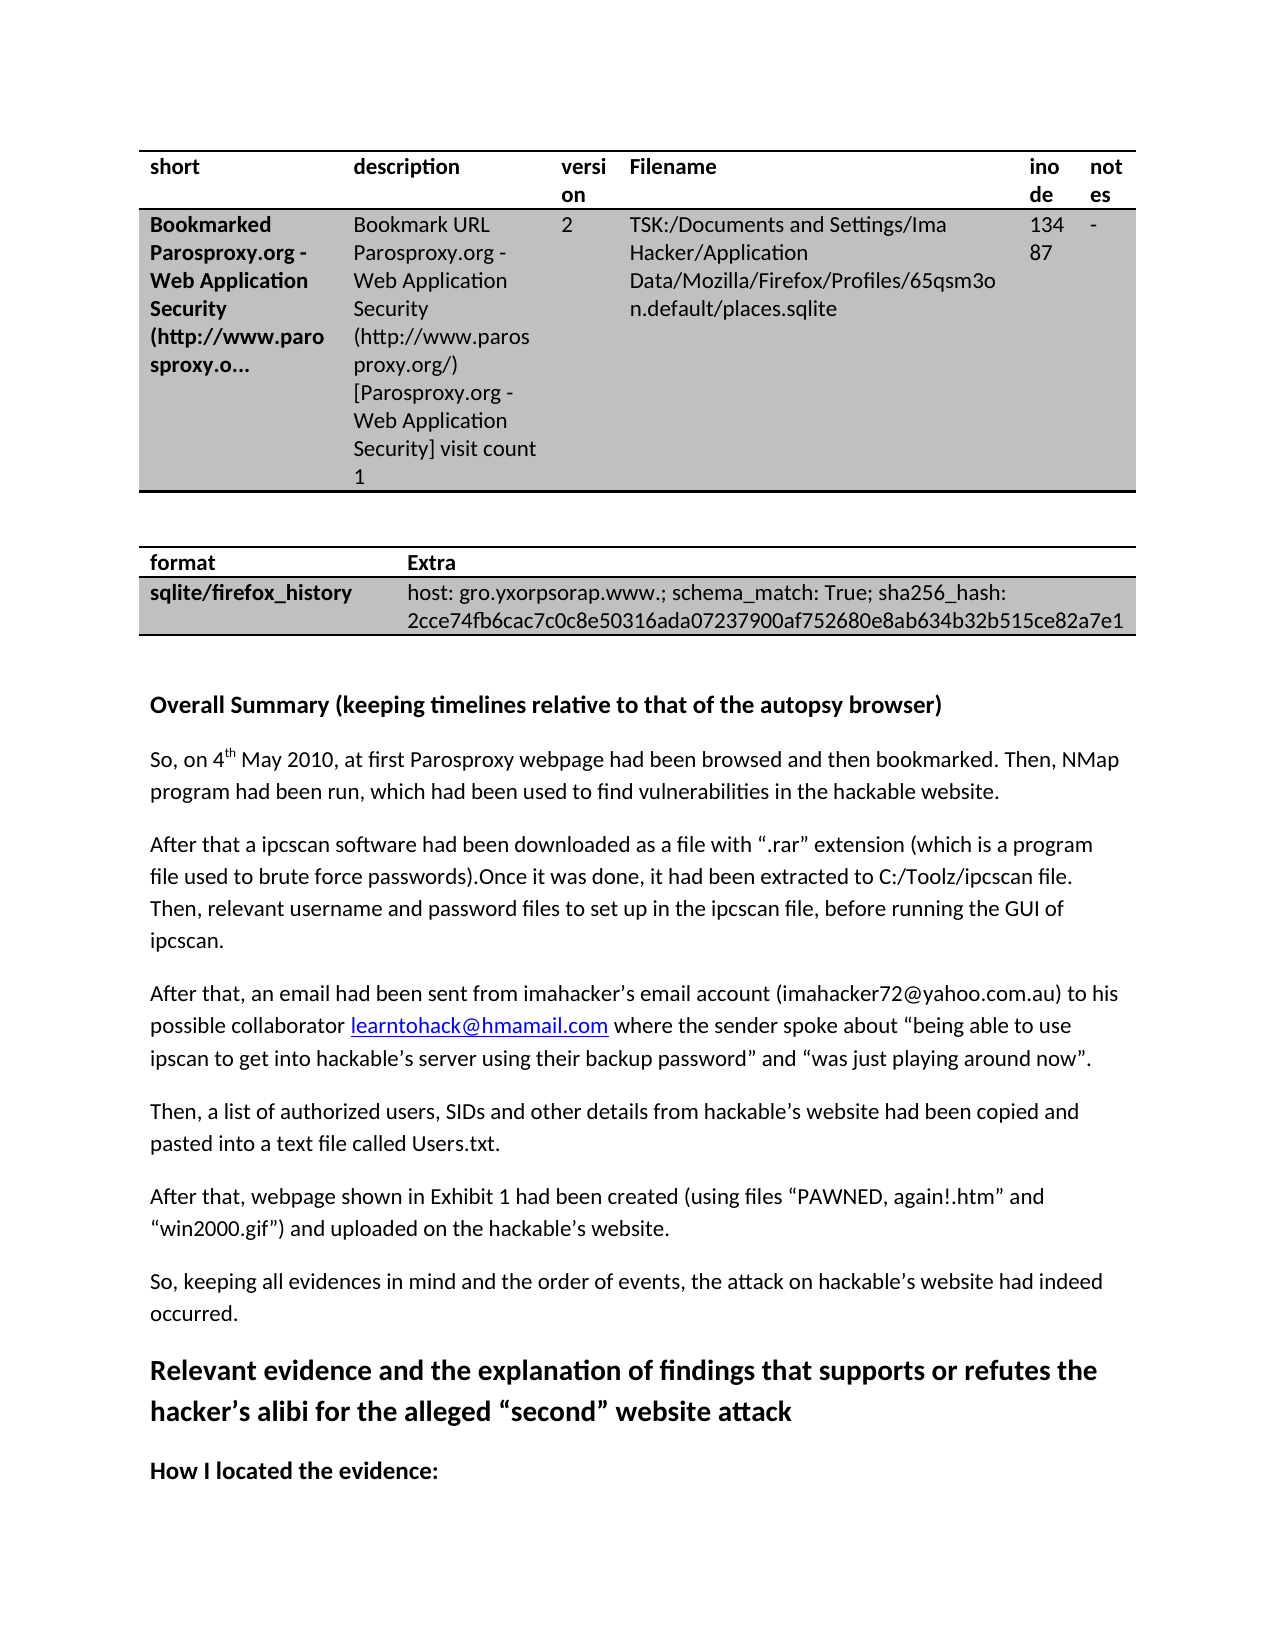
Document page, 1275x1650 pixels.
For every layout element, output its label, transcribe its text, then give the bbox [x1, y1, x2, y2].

text After that, an email had been sent from imahacker’s email account (imahacker72@yahoo.com.au) to his possible collaborator learntohack@hmamail.com where the sender spoke about “being able to use ipscan to get into hackable’s server using their backup password” and “was just playing around now”. [150, 979, 1125, 1072]
text After that a ipcscan software had been downloaded as a file with “.rar” extension (which is a program file used to brute force passwords).Once it was done, it had been extracted to C:/Toolz/ipcscan file. Then, relevant username and password files to set up in the ipcscan file, before running the GUI of ipcscan. [150, 830, 1125, 954]
table_header description [342, 152, 550, 208]
text After that, webpage shown in Exhibit 1 had been created (using files “PAWNED, again!.htm” and “win2000.gif”) and uploaded on the hackable’s website. [150, 1182, 1125, 1242]
table_cell Bookmark URL Parosproxy.org - Web Application Security (http://www.parosproxy.org/) [Parosproxy.org - Web Application Security] visit count 1 [342, 210, 550, 490]
text How I located the evidence: [150, 1455, 1125, 1486]
table_header Extra [396, 548, 1136, 576]
table_cell - [1079, 210, 1136, 490]
table_header notes [1079, 152, 1136, 208]
table_header Filename [618, 152, 1018, 208]
table_cell host: gro.yxorpsorap.www.; schema_match: True; sha256_hash: 2cce74fb6cac7c0c8e50316ada07237900af752680e8ab634b32b515ce82a7e1 [396, 578, 1136, 634]
text Then, a list of authorized users, SIDs and other details from hackable’s website had been copied and pasted into a text file called Users.txt. [150, 1097, 1125, 1157]
table_header format [139, 548, 396, 576]
table_cell 13487 [1018, 210, 1079, 490]
table_header short [139, 152, 342, 208]
table_header inode [1018, 152, 1079, 208]
table_header version [550, 152, 618, 208]
text So, on 4th May 2010, at first Parosproxy webpage had been browsed and then bookmarked. Then, NMap program had been run, which had been used to find vulnerabilities in the hackable website. [150, 745, 1125, 805]
text So, keeping all evidences in mind and the order of events, the attack on hackable’s website had indeed occurred. [150, 1267, 1125, 1327]
table_cell Bookmarked Parosproxy.org - Web Application Security (http://www.parosproxy.o... [139, 210, 342, 490]
text Overall Summary (keeping timelines relative to that of the autopsy browser) [150, 689, 1125, 719]
table_cell TSK:/Documents and Settings/Ima Hacker/Application Data/Mozilla/Firefox/Profiles/65qsm3on.default/places.sqlite [618, 210, 1018, 490]
table_cell 2 [550, 210, 618, 490]
text Relevant evidence and the explanation of findings that supports or refutes the hacker’s alibi for the alleged “second” website attack [150, 1352, 1125, 1429]
table_cell sqlite/firefox_history [139, 578, 396, 634]
